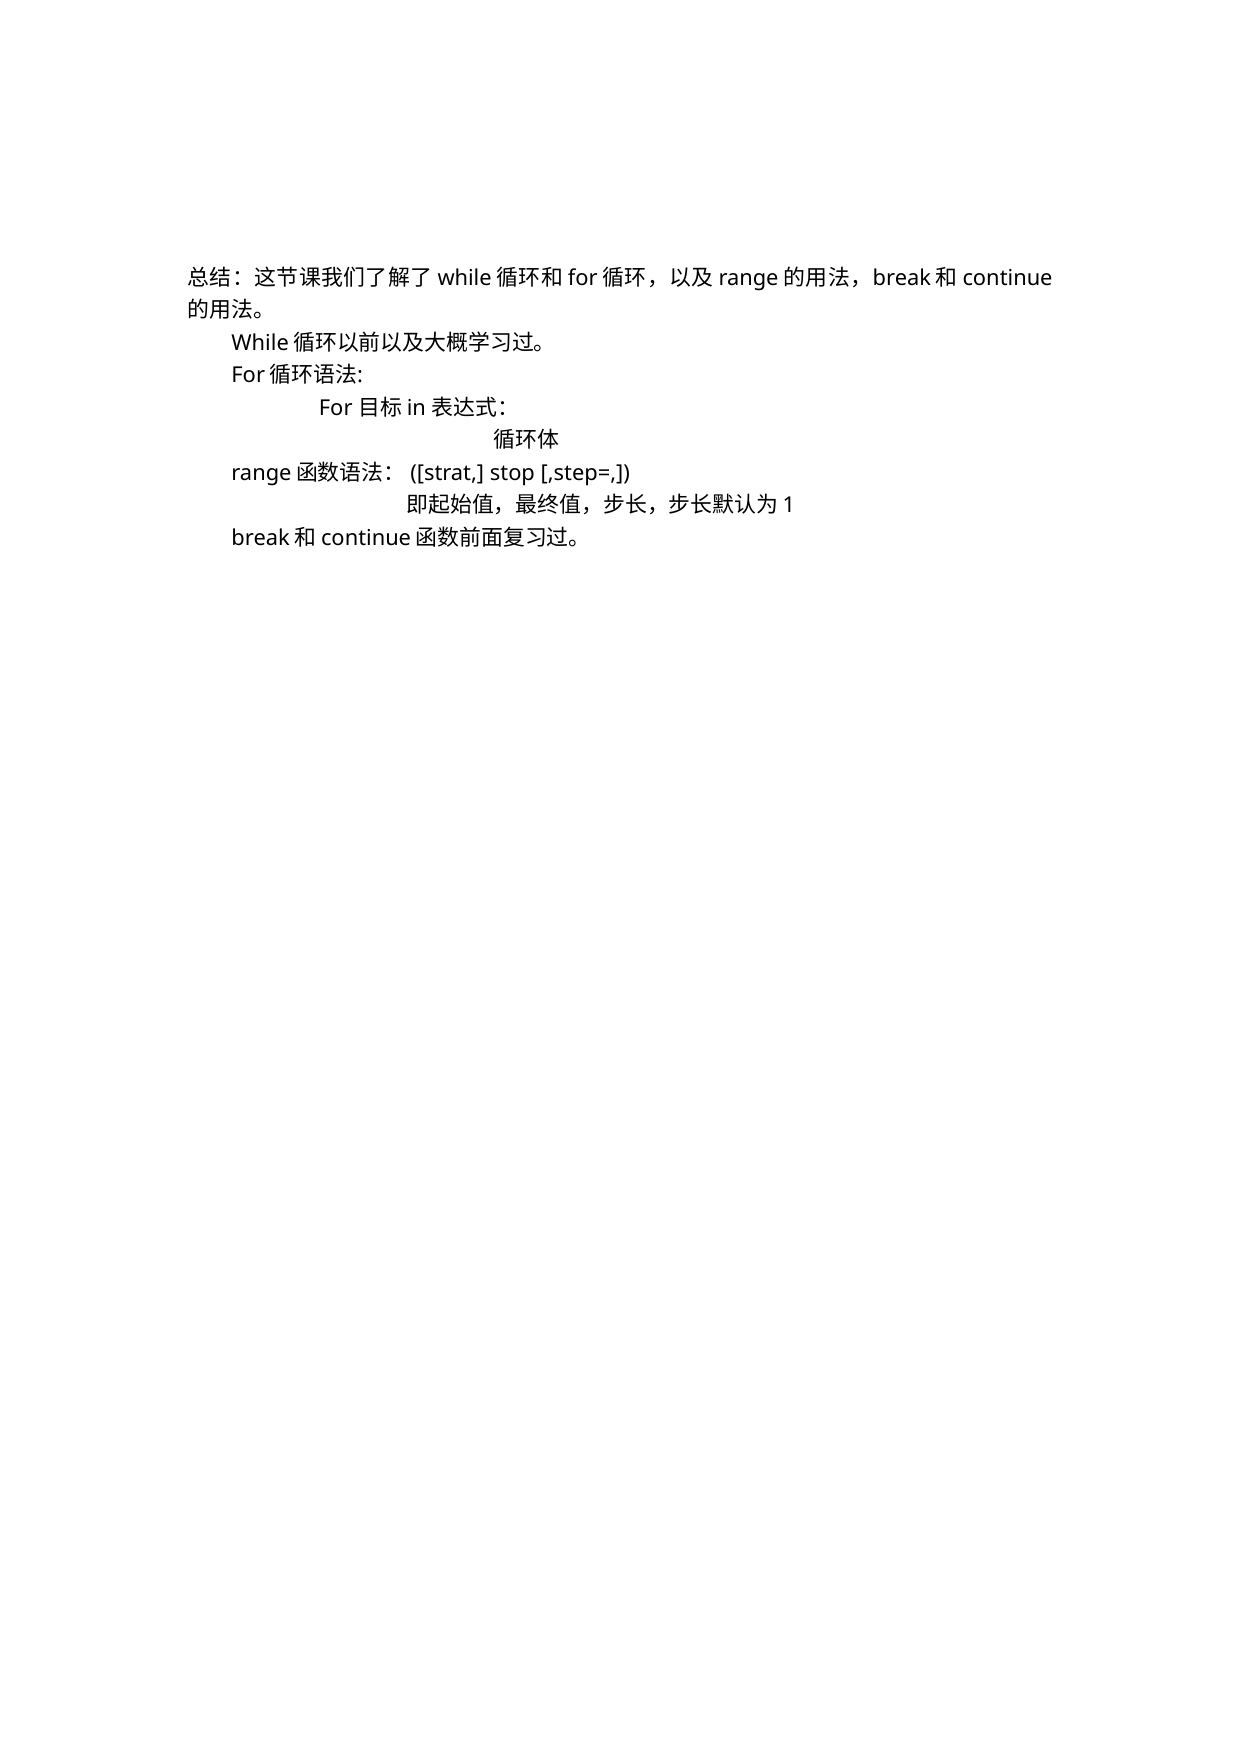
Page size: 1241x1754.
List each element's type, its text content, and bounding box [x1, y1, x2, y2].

text range函数语法： ([strat,] stop [,step=,]) [187, 454, 1053, 487]
text 循环体 [187, 422, 1053, 454]
text While循环以前以及大概学习过。 [187, 324, 1053, 357]
text For 目标 in 表达式： [187, 389, 1053, 422]
text 总结：这节课我们了解了while循环和for循环，以及range的用法，break和continue的用法。 [187, 259, 1053, 324]
text For循环语法: [187, 357, 1053, 389]
text break和 continue函数前面复习过。 [187, 519, 1053, 552]
text 即起始值，最终值，步长，步长默认为1 [187, 487, 1053, 519]
